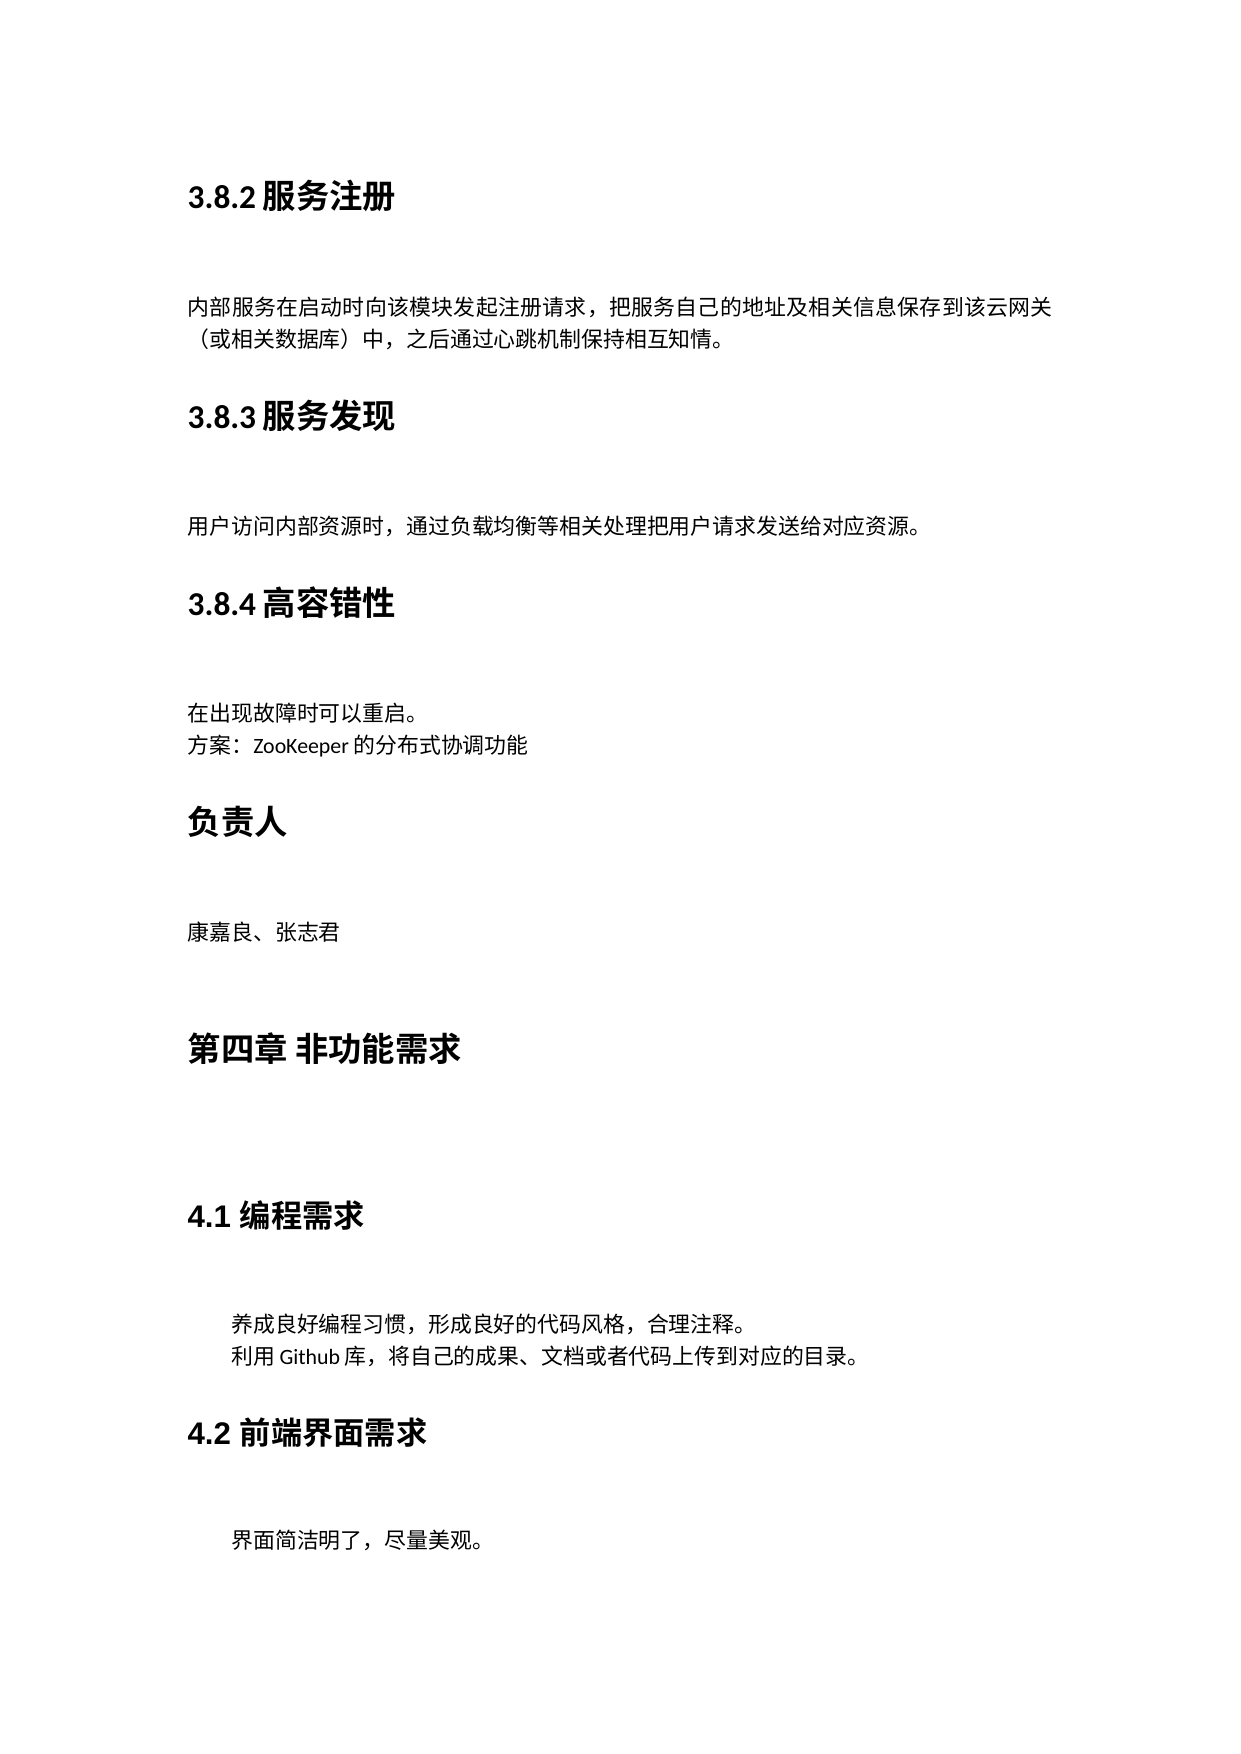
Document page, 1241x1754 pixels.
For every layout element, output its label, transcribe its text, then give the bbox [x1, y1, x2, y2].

subtitle 负责人 [187, 787, 1053, 852]
text 养成良好编程习惯，形成良好的代码风格，合理注释。 [187, 1306, 1053, 1339]
subtitle 4.2 前端界面需求 [187, 1398, 1053, 1463]
text 利用Github库，将自己的成果、文档或者代码上传到对应的目录。 [187, 1339, 1053, 1371]
text 康嘉良、张志君 [187, 914, 1053, 947]
subtitle 3.8.2服务注册 [187, 162, 1053, 227]
text 方案：ZooKeeper的分布式协调功能 [187, 728, 1053, 760]
text 内部服务在启动时向该模块发起注册请求，把服务自己的地址及相关信息保存到该云网关（或相关数据库）中，之后通过心跳机制保持相互知情。 [187, 289, 1053, 354]
subtitle 第四章 非功能需求 [187, 1015, 1053, 1080]
subtitle 3.8.4高容错性 [187, 568, 1053, 633]
text 在出现故障时可以重启。 [187, 695, 1053, 728]
subtitle 3.8.3服务发现 [187, 381, 1053, 446]
subtitle 4.1 编程需求 [187, 1182, 1053, 1247]
text 界面简洁明了，尽量美观。 [187, 1523, 1053, 1556]
text 用户访问内部资源时，通过负载均衡等相关处理把用户请求发送给对应资源。 [187, 508, 1053, 541]
